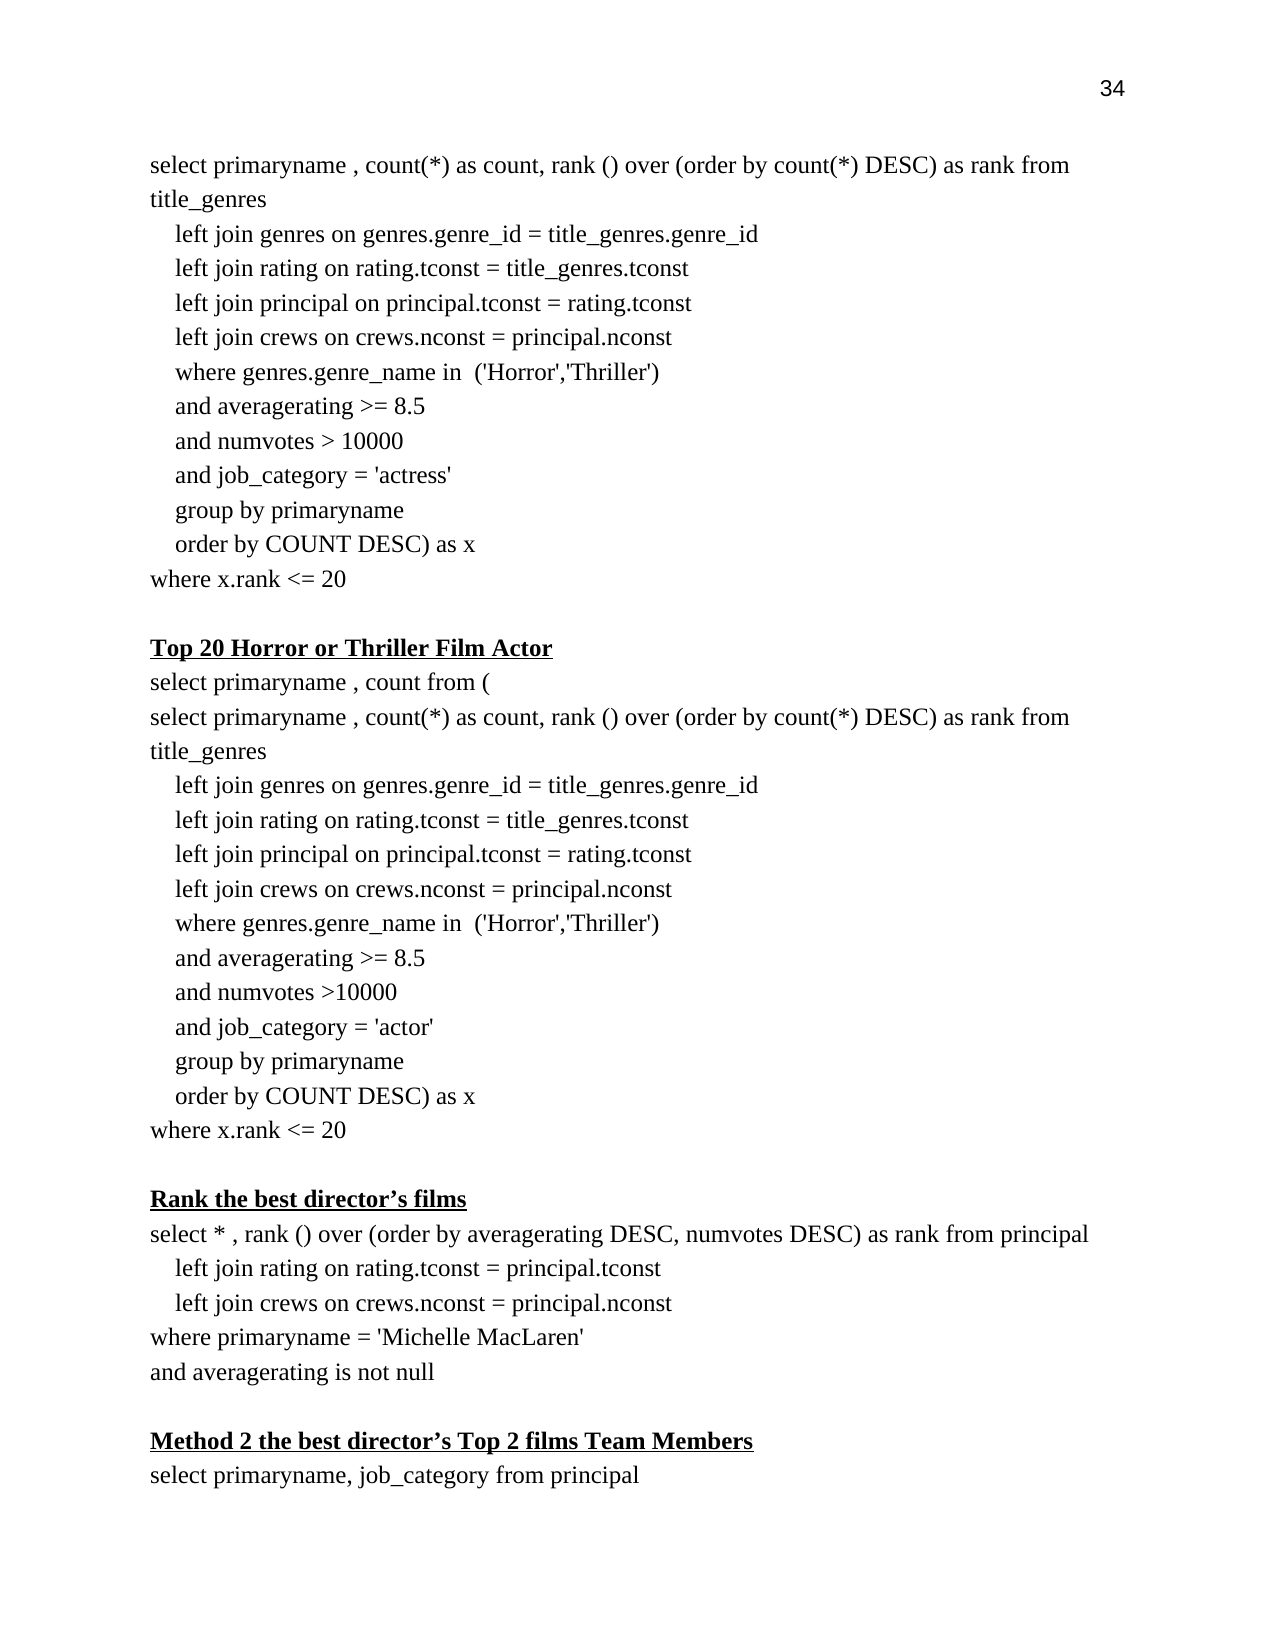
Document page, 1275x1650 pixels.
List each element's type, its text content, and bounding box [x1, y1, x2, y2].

text and averagerating is not null [150, 1357, 1125, 1386]
text where x.rank <= 20 [150, 1115, 1125, 1144]
text Rank the best director’s films [150, 1184, 1125, 1213]
text Top 20 Horror or Thriller Film Actor [150, 633, 1125, 661]
text left join crews on crews.nconst = principal.nconst [150, 874, 1125, 903]
text order by COUNT DESC) as x [150, 1081, 1125, 1110]
text order by COUNT DESC) as x [150, 529, 1125, 558]
text and numvotes > 10000 [150, 426, 1125, 454]
text left join principal on principal.tconst = rating.tconst [150, 288, 1125, 317]
text where genres.genre_name in ('Horror','Thriller') [150, 908, 1125, 937]
text and averagerating >= 8.5 [150, 943, 1125, 972]
text left join genres on genres.genre_id = title_genres.genre_id [150, 771, 1125, 799]
text where x.rank <= 20 [150, 564, 1125, 592]
text left join principal on principal.tconst = rating.tconst [150, 839, 1125, 868]
text and numvotes >10000 [150, 977, 1125, 1006]
text select primaryname , count from ( [150, 667, 1125, 696]
text left join crews on crews.nconst = principal.nconst [150, 322, 1125, 351]
text left join rating on rating.tconst = title_genres.tconst [150, 805, 1125, 834]
text left join rating on rating.tconst = principal.tconst [150, 1253, 1125, 1282]
text and averagerating >= 8.5 [150, 391, 1125, 420]
text and job_category = 'actress' [150, 460, 1125, 489]
text where genres.genre_name in ('Horror','Thriller') [150, 357, 1125, 386]
text select primaryname , count(*) as count, rank () over (order by count(*) DESC) as rank from title_genres [150, 702, 1125, 765]
text where primaryname = 'Michelle MacLaren' [150, 1322, 1125, 1351]
text Method 2 the best director’s Top 2 films Team Members [150, 1426, 1125, 1454]
text select primaryname , count(*) as count, rank () over (order by count(*) DESC) as rank from title_genres [150, 150, 1125, 213]
text left join crews on crews.nconst = principal.nconst [150, 1288, 1125, 1317]
text left join rating on rating.tconst = title_genres.tconst [150, 253, 1125, 282]
text select * , rank () over (order by averagerating DESC, numvotes DESC) as rank from principal [150, 1219, 1125, 1248]
text and job_category = 'actor' [150, 1012, 1125, 1041]
text group by primaryname [150, 1046, 1125, 1075]
text left join genres on genres.genre_id = title_genres.genre_id [150, 219, 1125, 248]
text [150, 1460, 1125, 1489]
text group by primaryname [150, 495, 1125, 523]
